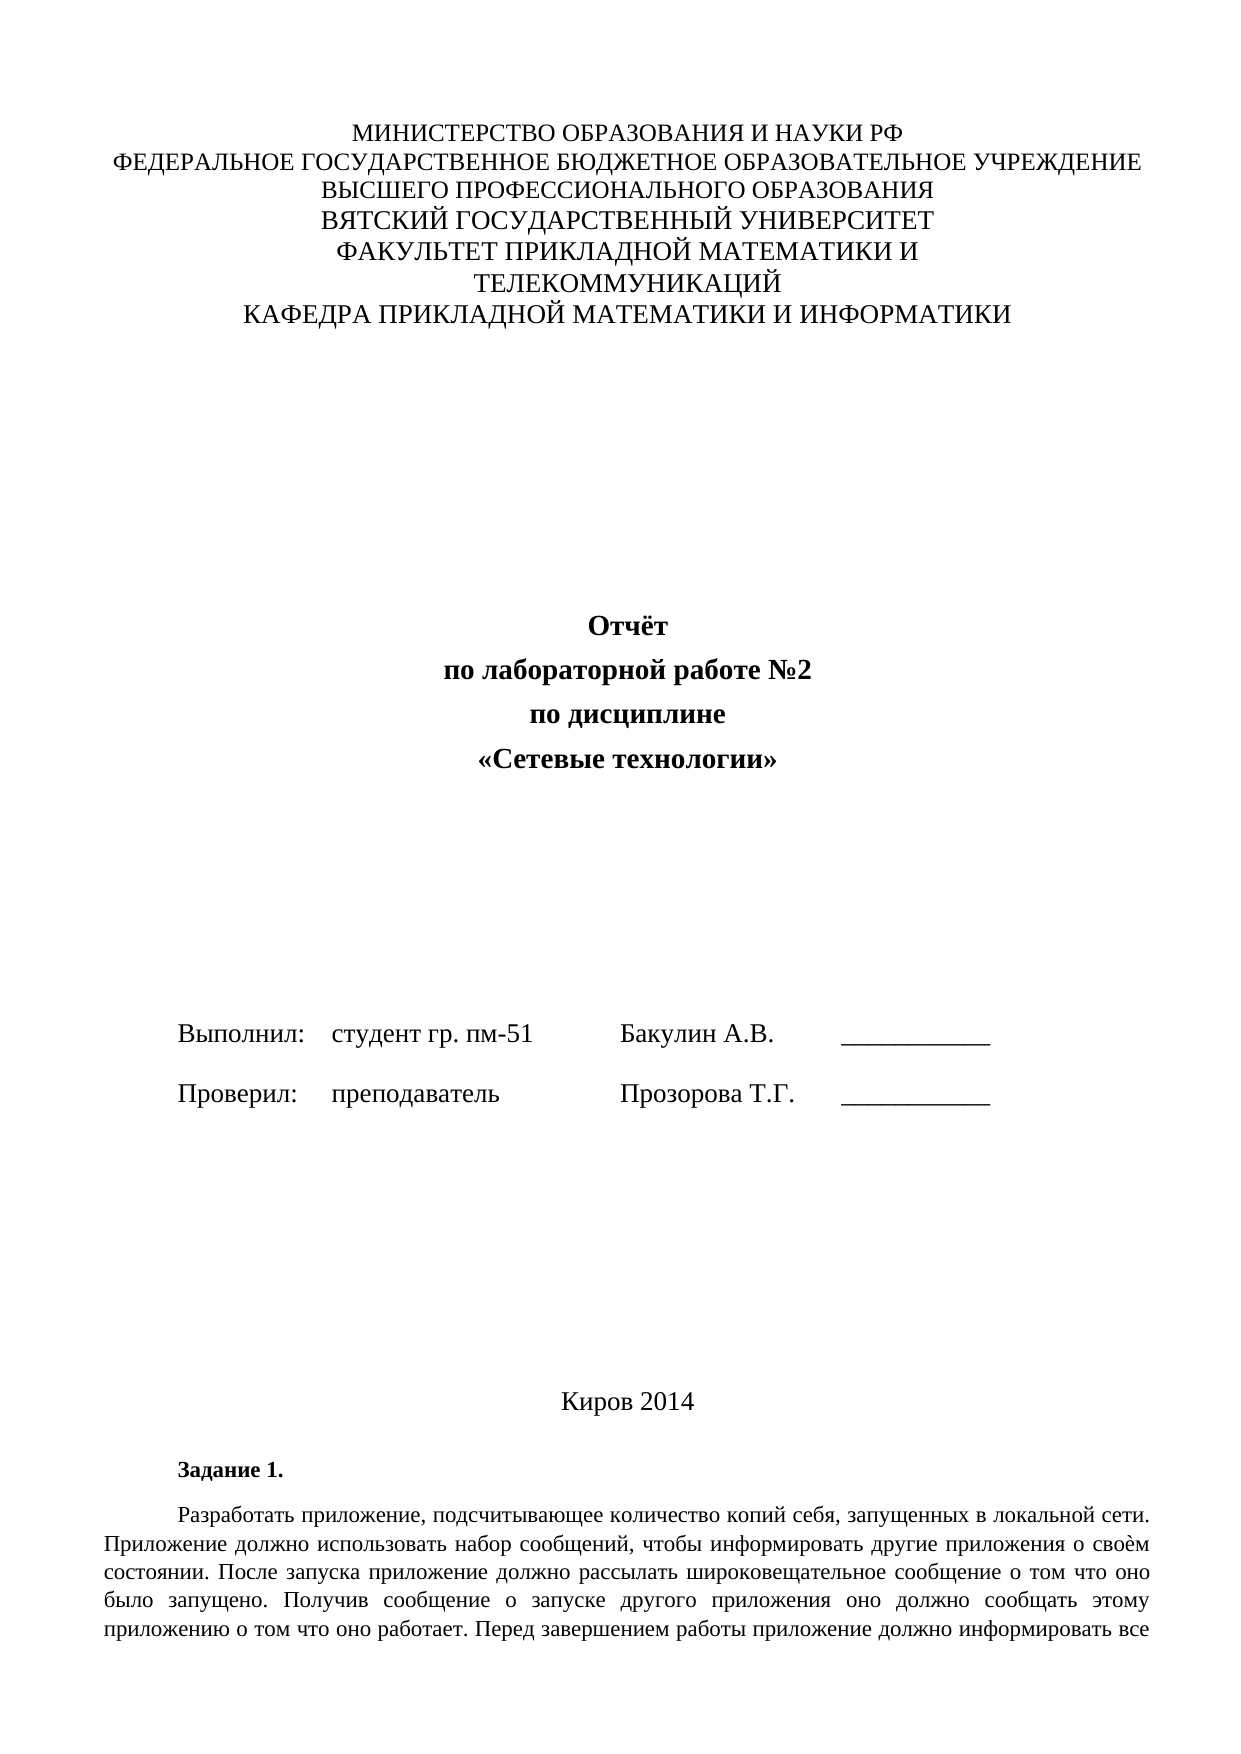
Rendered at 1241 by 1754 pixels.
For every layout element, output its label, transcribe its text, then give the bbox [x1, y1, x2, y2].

text ВЯТСКИЙ ГОСУДАРСТВЕННЫЙ УНИВЕРСИТЕТ [103, 204, 1152, 236]
text МИНИСТЕРСТВО ОБРАЗОВАНИЯ И НАУКИ РФ [103, 118, 1152, 147]
text Задание 1. [103, 1456, 1152, 1482]
text ФЕДЕРАЛЬНОЕ ГОСУДАРСТВЕННОЕ БЮДЖЕТНОЕ ОБРАЗОВАТЕЛЬНОЕ УЧРЕЖДЕНИЕ [103, 147, 1152, 176]
text Киров 2014 [103, 1386, 1152, 1417]
text по лабораторной работе №2 [103, 652, 1152, 686]
text по дисциплине [103, 697, 1152, 730]
text КАФЕДРА ПРИКЛАДНОЙ МАТЕМАТИКИ И ИНФОРМАТИКИ [103, 298, 1152, 329]
text Выполнил: студент гр. пм-51 Бакулин А.В. ___________ [103, 1017, 1152, 1048]
text ТЕЛЕКОММУНИКАЦИЙ [103, 267, 1152, 298]
text Отчёт [103, 608, 1152, 642]
text Проверил: преподаватель Прозорова Т.Г. ___________ [103, 1077, 1152, 1108]
text ФАКУЛЬТЕТ ПРИКЛАДНОЙ МАТЕМАТИКИ И [103, 236, 1152, 267]
text «Сетевые технологии» [103, 741, 1152, 774]
text ВЫСШЕГО ПРОФЕССИОНАЛЬНОГО ОБРАЗОВАНИЯ [103, 176, 1152, 204]
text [103, 1501, 1152, 1641]
